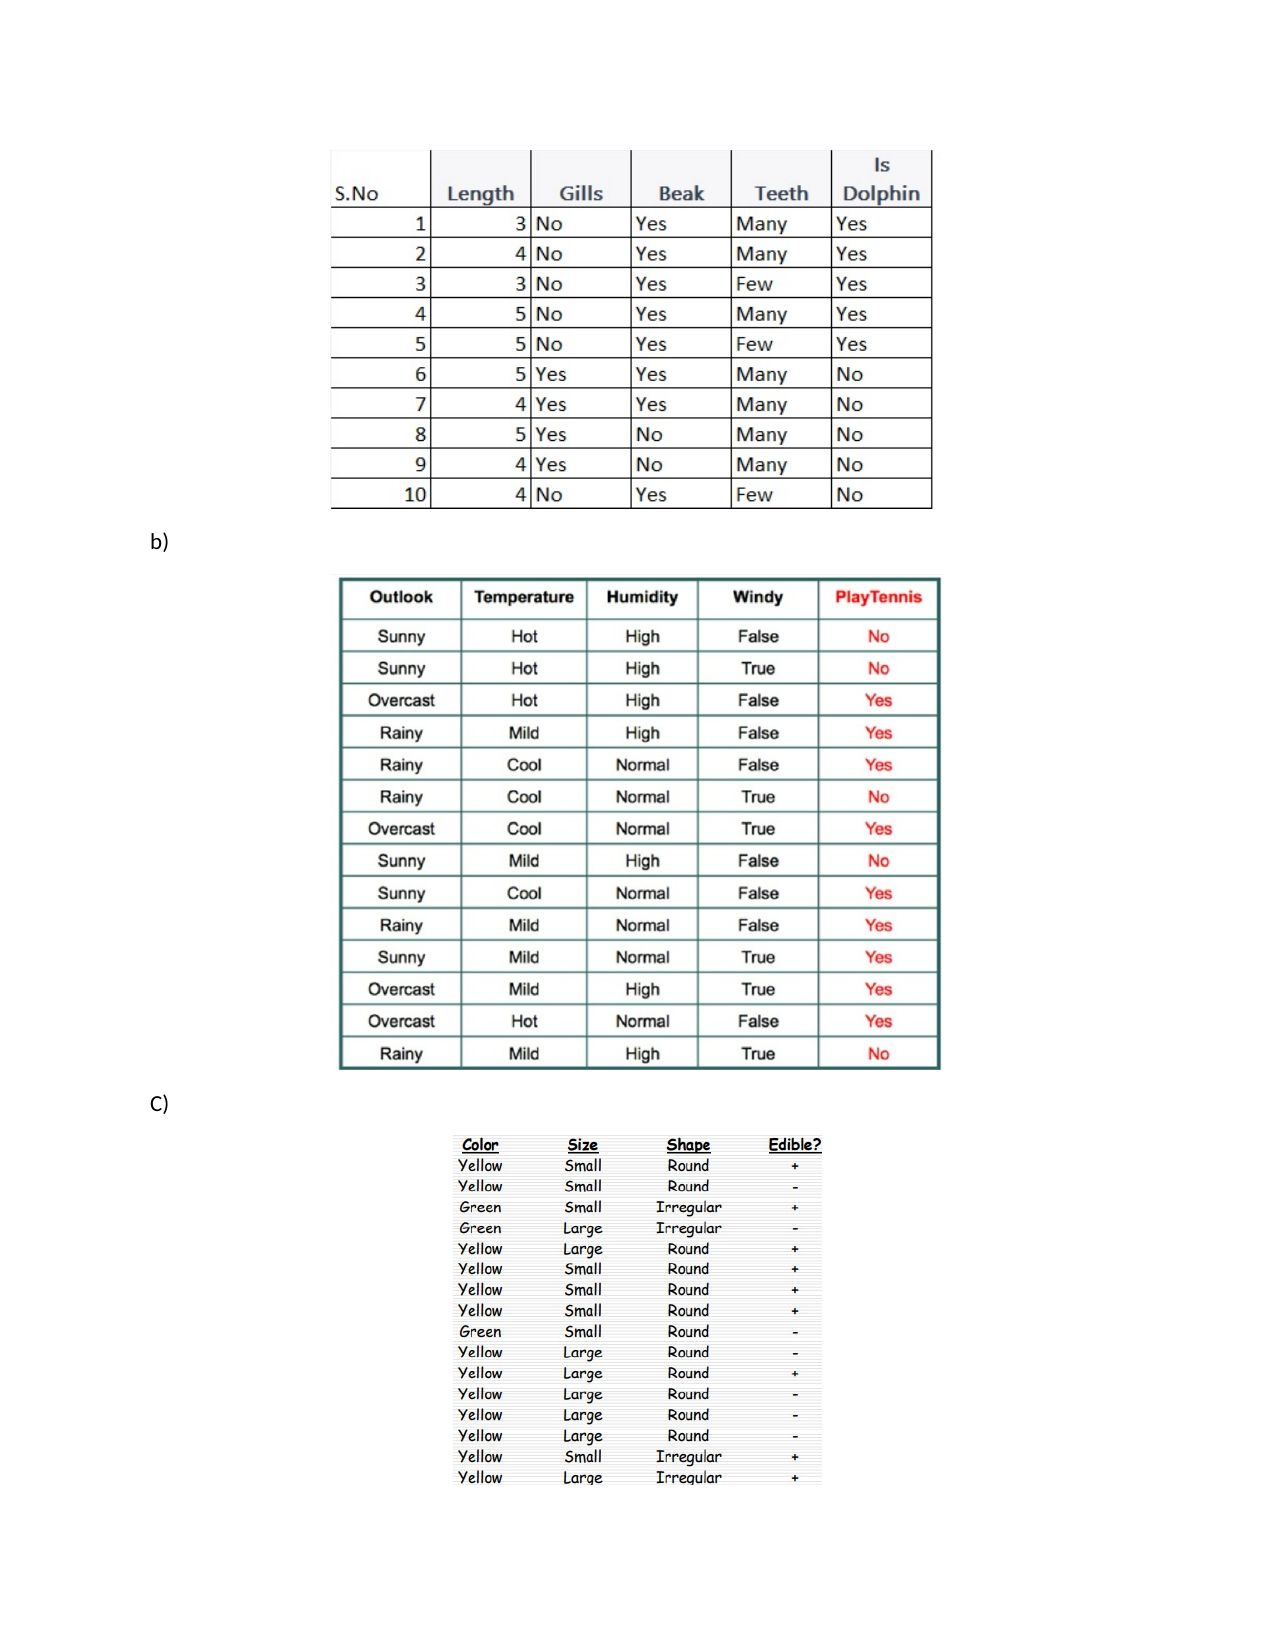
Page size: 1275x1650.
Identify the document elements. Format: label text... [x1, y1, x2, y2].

picture [330, 150, 945, 509]
text b) [150, 527, 1125, 556]
picture [452, 1135, 823, 1485]
picture [331, 574, 944, 1070]
text C) [150, 1089, 1125, 1117]
